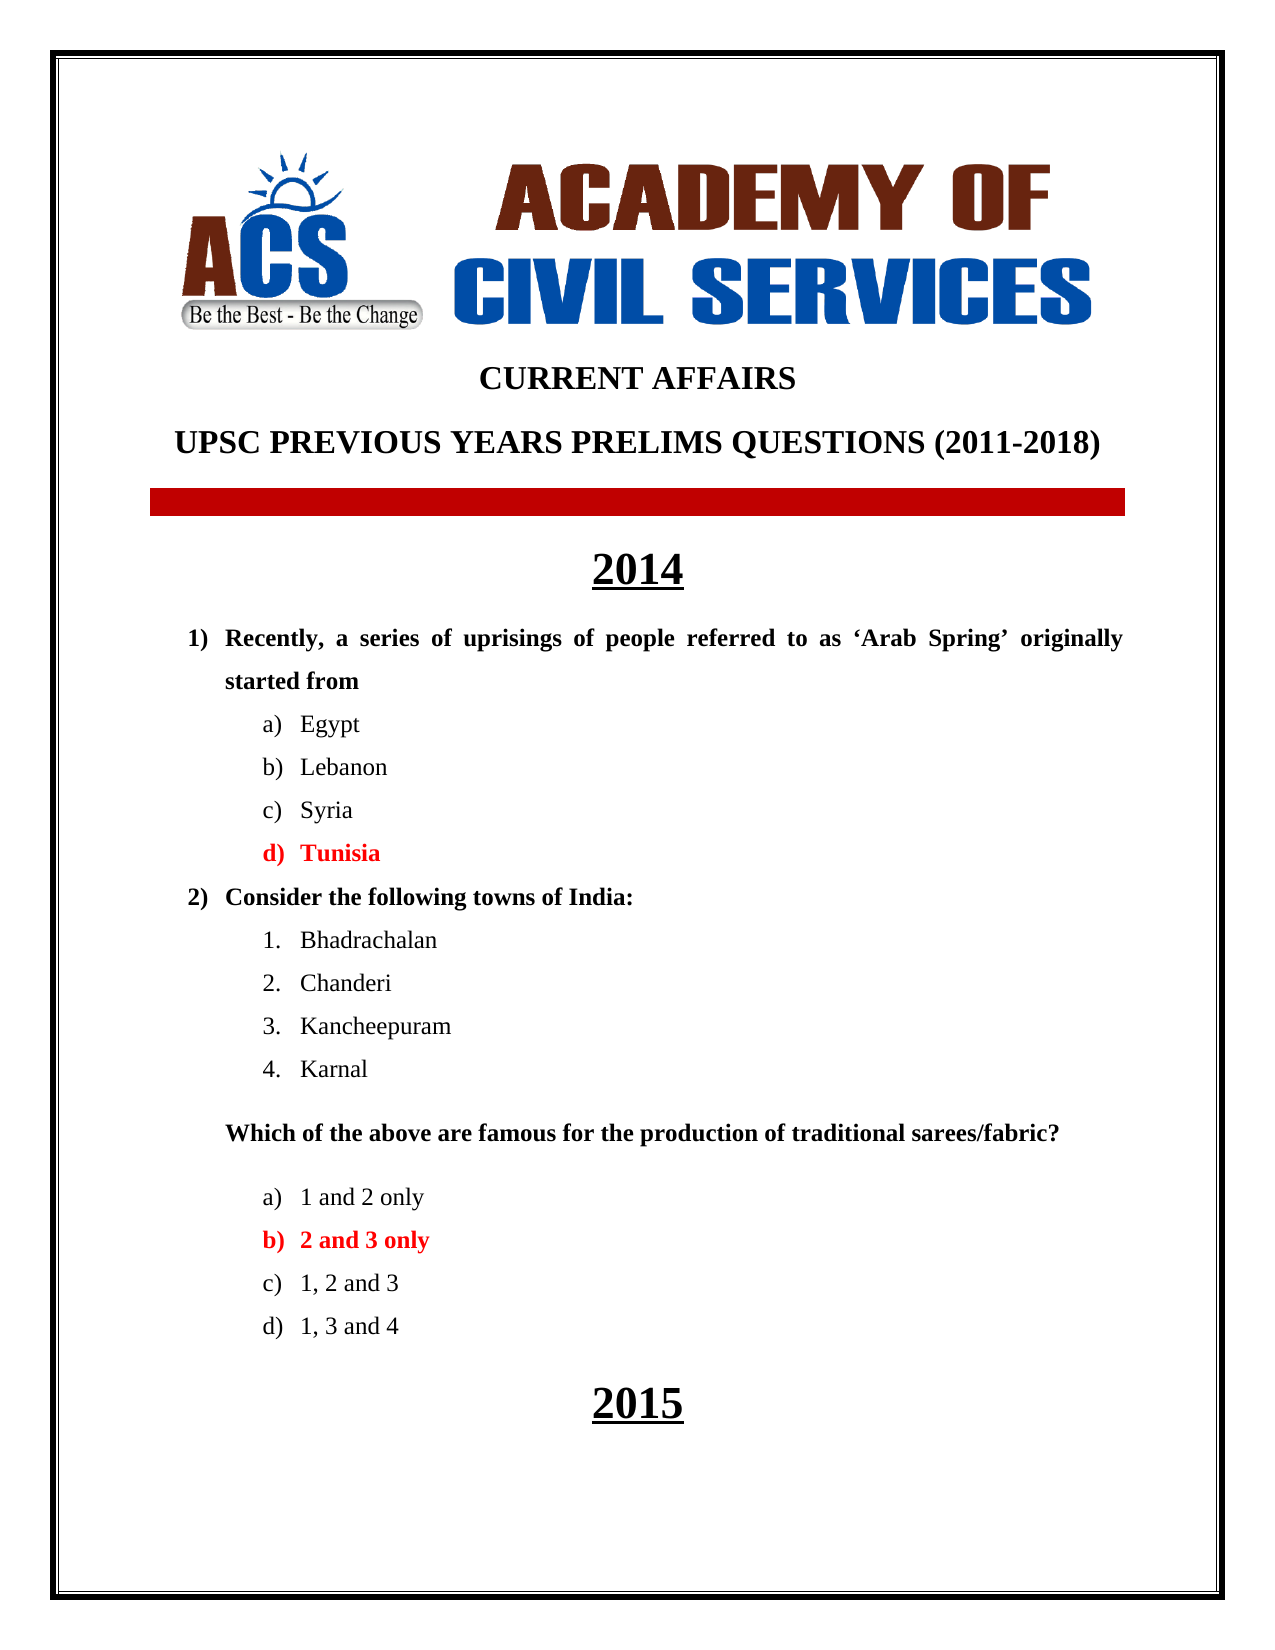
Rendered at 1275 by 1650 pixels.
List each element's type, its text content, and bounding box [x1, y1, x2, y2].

list Egypt [262, 709, 1125, 738]
list 1, 3 and 4 [262, 1311, 1125, 1340]
list Consider the following towns of India: [187, 882, 1125, 910]
text CURRENT AFFAIRS [150, 358, 1125, 396]
text 2015 [150, 1375, 1125, 1428]
list Kancheepuram [262, 1011, 1125, 1040]
text Which of the above are famous for the production of traditional sarees/fabric? [225, 1118, 1125, 1147]
list 1 and 2 only [262, 1182, 1125, 1211]
list 2 and 3 only [262, 1225, 1125, 1254]
list Bhadrachalan [262, 925, 1125, 953]
list Chanderi [262, 968, 1125, 997]
picture [167, 150, 1108, 333]
text 2014 [150, 542, 1125, 594]
list Syria [262, 795, 1125, 824]
list Tunisia [262, 838, 1125, 867]
text UPSC PREVIOUS YEARS PRELIMS QUESTIONS (2011-2018) [150, 423, 1125, 461]
list Lebanon [262, 752, 1125, 781]
list Recently, a series of uprisings of people referred to as ‘Arab Spring’ originally started from [187, 623, 1125, 695]
list 1, 2 and 3 [262, 1268, 1125, 1297]
list Karnal [262, 1054, 1125, 1083]
